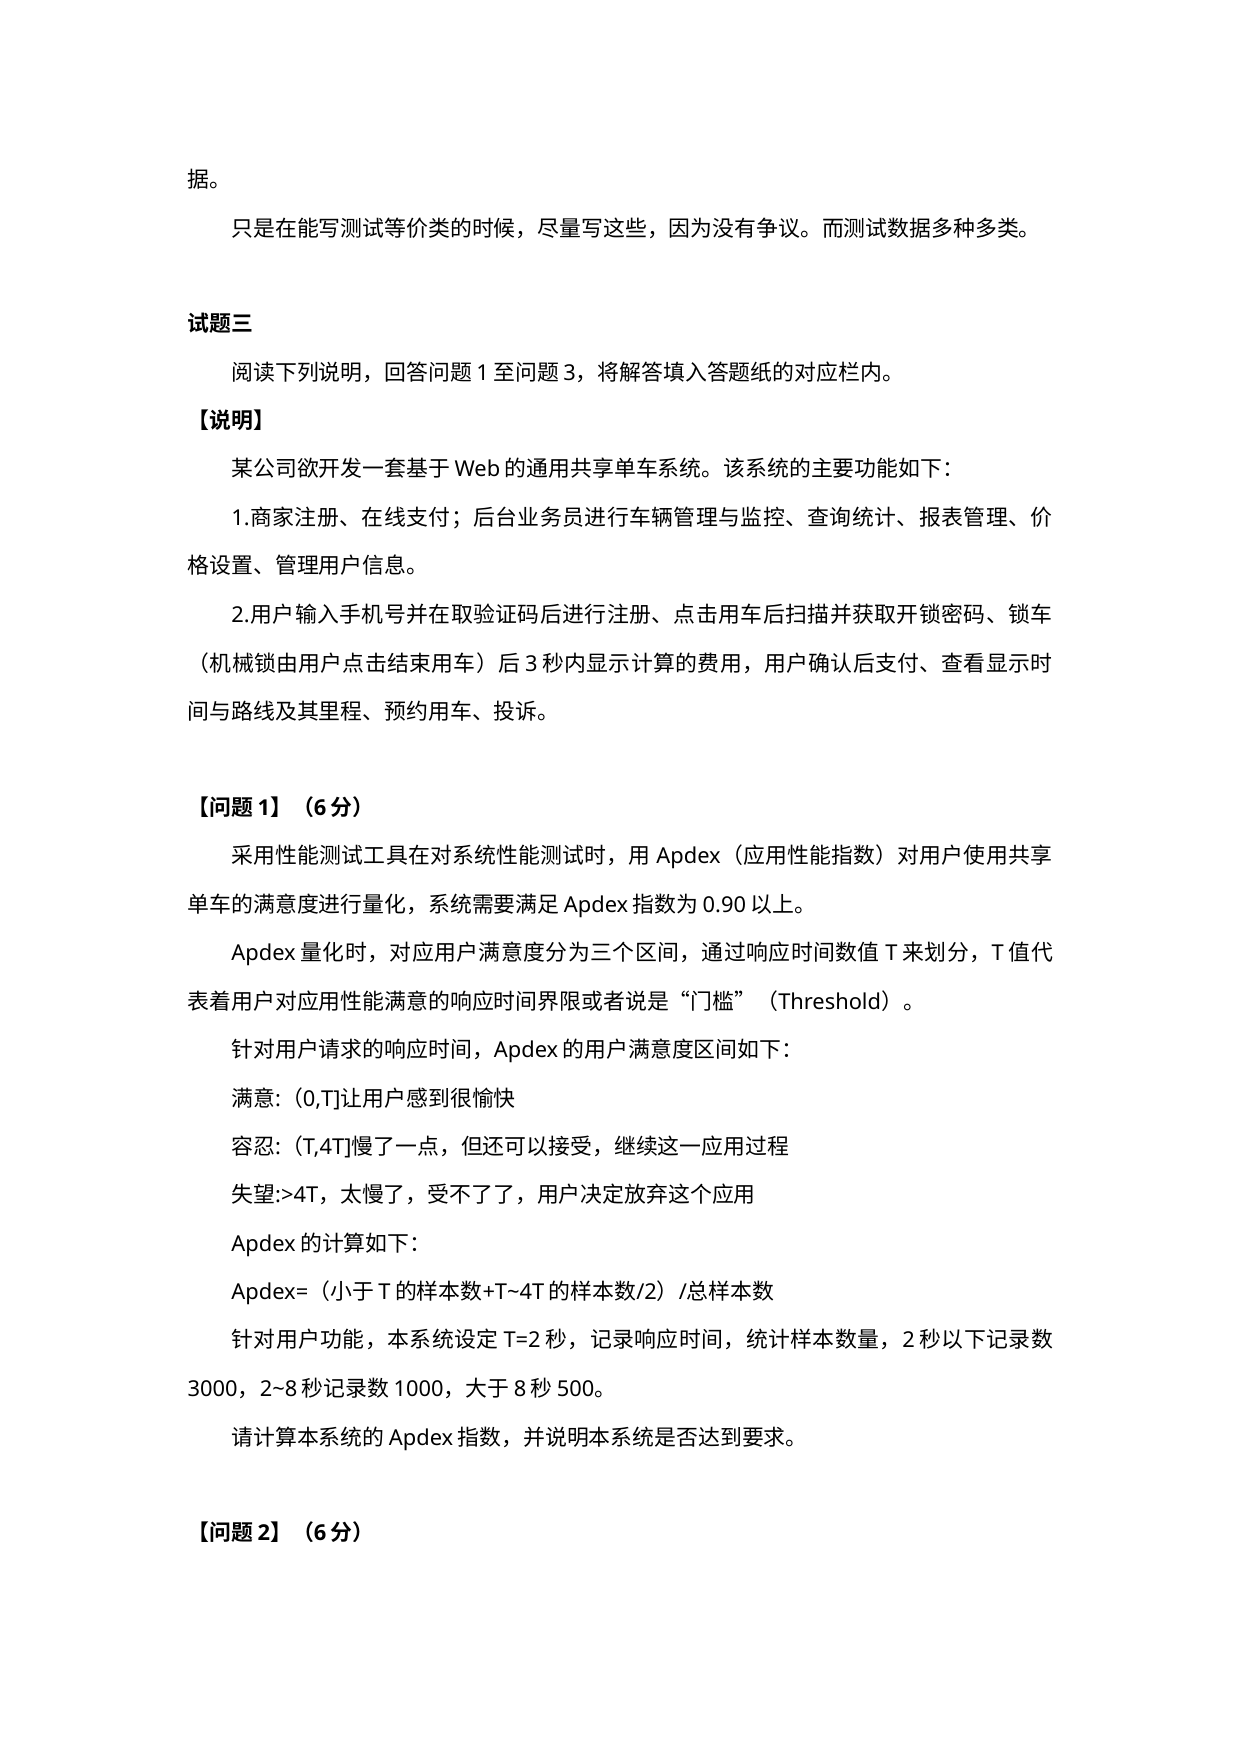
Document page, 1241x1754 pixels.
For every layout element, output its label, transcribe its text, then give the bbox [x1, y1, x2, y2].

text Apdex的计算如下： [187, 1226, 1053, 1258]
text 只是在能写测试等价类的时候，尽量写这些，因为没有争议。而测试数据多种多类。 [187, 210, 1053, 243]
text 【说明】 [187, 403, 1053, 435]
text 某公司欲开发一套基于Web的通用共享单车系统。该系统的主要功能如下： [187, 451, 1053, 483]
text 【问题2】（6分） [187, 1515, 1053, 1547]
text 失望:>4T，太慢了，受不了了，用户决定放弃这个应用 [187, 1177, 1053, 1210]
text 2.用户输入手机号并在取验证码后进行注册、点击用车后扫描并获取开锁密码、锁车（机械锁由用户点击结束用车）后3秒内显示计算的费用，用户确认后支付、查看显示时间与路线及其里程、预约用车、投诉。 [187, 596, 1053, 726]
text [187, 162, 1053, 194]
text 阅读下列说明，回答问题1至问题3，将解答填入答题纸的对应栏内。 [187, 354, 1053, 387]
text Apdex=（小于T的样本数+T~4T的样本数/2）/总样本数 [187, 1274, 1053, 1306]
text 针对用户功能，本系统设定T=2秒，记录响应时间，统计样本数量，2秒以下记录数3000，2~8秒记录数1000，大于8秒500。 [187, 1322, 1053, 1403]
text 针对用户请求的响应时间，Apdex的用户满意度区间如下： [187, 1032, 1053, 1065]
text 满意:（0,T]让用户感到很愉快 [187, 1081, 1053, 1113]
text 请计算本系统的Apdex指数，并说明本系统是否达到要求。 [187, 1419, 1053, 1452]
text 采用性能测试工具在对系统性能测试时，用Apdex（应用性能指数）对用户使用共享单车的满意度进行量化，系统需要满足Apdex指数为0.90以上。 [187, 838, 1053, 919]
text 【问题1】（6分） [187, 790, 1053, 822]
text 1.商家注册、在线支付；后台业务员进行车辆管理与监控、查询统计、报表管理、价格设置、管理用户信息。 [187, 499, 1053, 581]
text 容忍:（T,4T]慢了一点，但还可以接受，继续这一应用过程 [187, 1129, 1053, 1161]
text 试题三 [187, 306, 1053, 338]
text Apdex量化时，对应用户满意度分为三个区间，通过响应时间数值T来划分，T值代表着用户对应用性能满意的响应时间界限或者说是“门槛”（Threshold）。 [187, 935, 1053, 1016]
